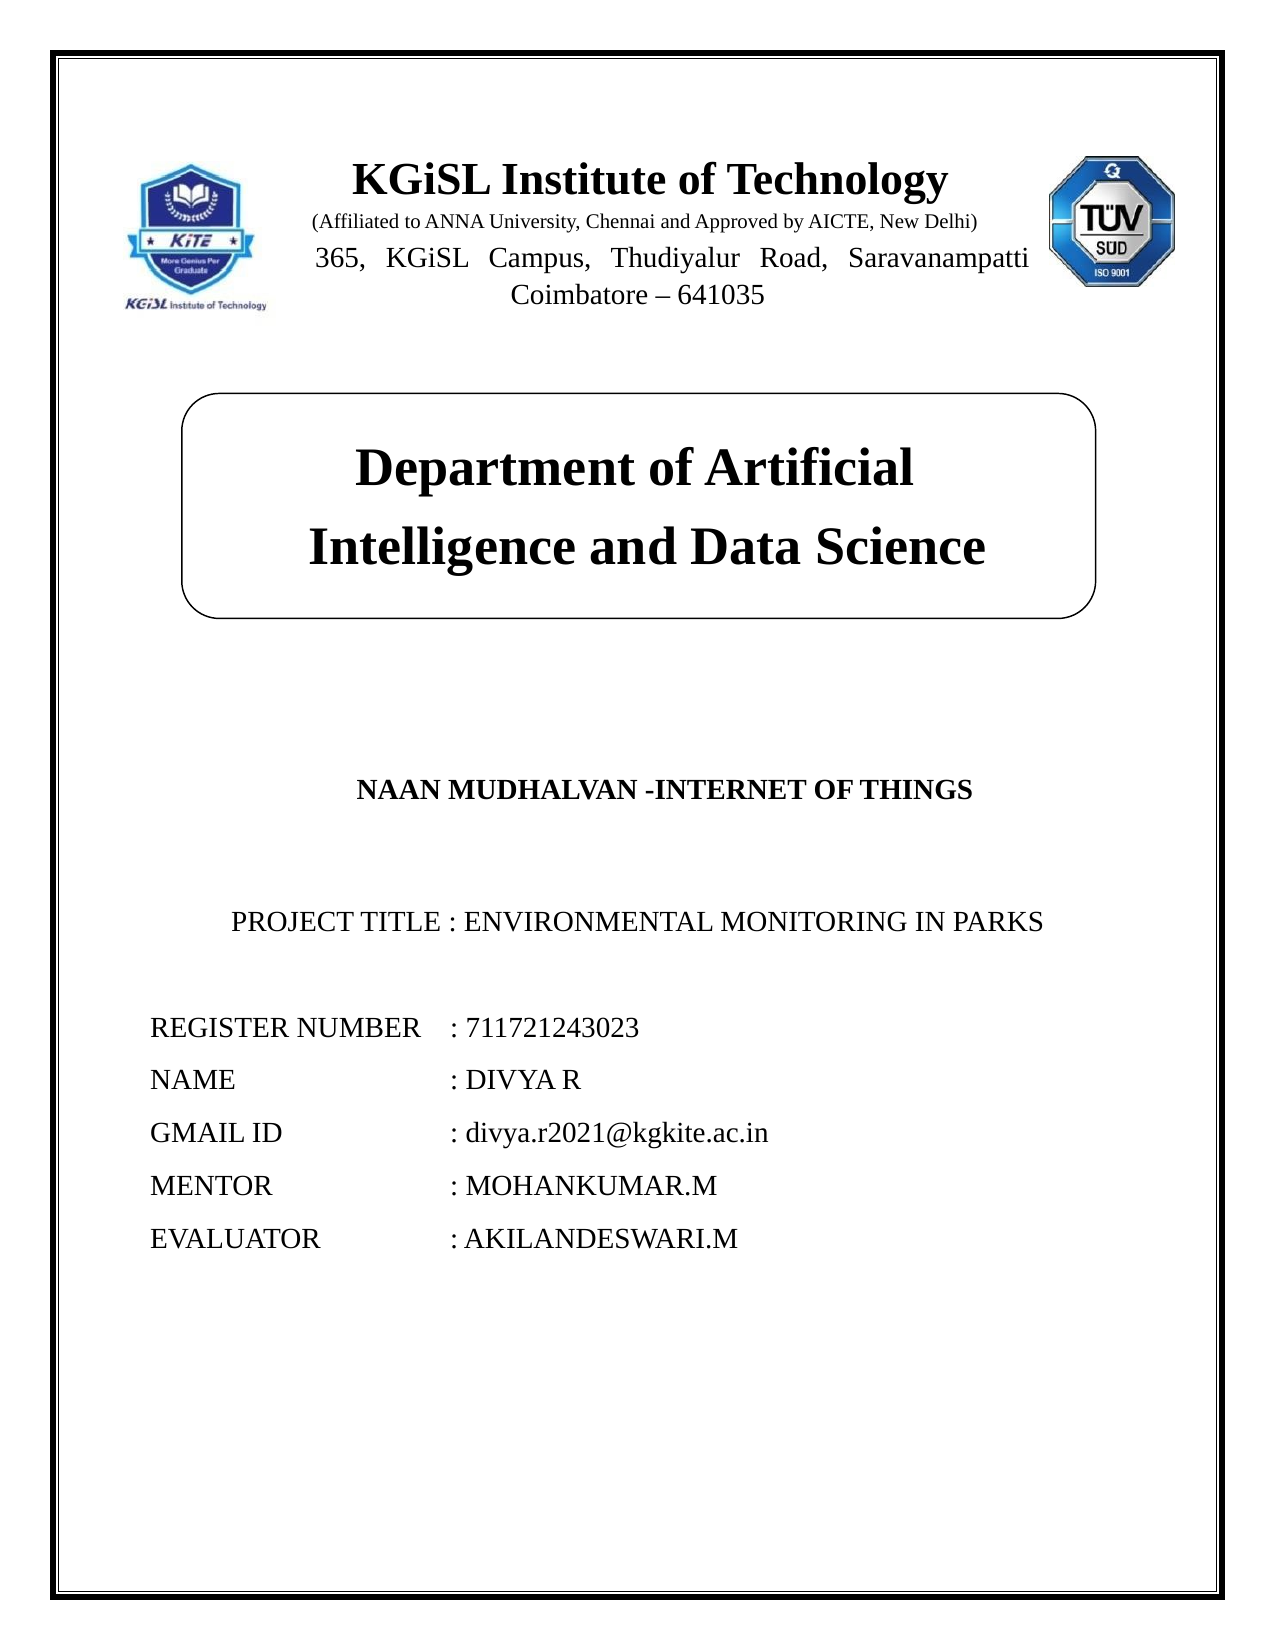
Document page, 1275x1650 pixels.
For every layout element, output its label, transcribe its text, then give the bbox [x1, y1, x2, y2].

picture [95, 145, 285, 334]
text EVALUATOR : AKILANDESWARI.M [150, 1221, 1125, 1254]
text (Affiliated to ANNA University, Chennai and Approved by AICTE, New Delhi) [150, 208, 977, 233]
text MENTOR : MOHANKUMAR.M [150, 1168, 1125, 1202]
text GMAIL ID : divya.r2021@kgkite.ac.in [150, 1115, 1125, 1149]
text NAME : DIVYA R [150, 1062, 1125, 1096]
text Intelligence and Data Science [148, 513, 995, 576]
text NAAN MUDHALVAN -INTERNET OF THINGS [159, 772, 1125, 806]
text REGISTER NUMBER : 711721243023 [150, 1010, 1125, 1043]
text Department of Artificial [148, 435, 1125, 497]
text PROJECT TITLE : ENVIRONMENTAL MONITORING IN PARKS [150, 904, 1125, 938]
text KGiSL Institute of Technology [150, 152, 949, 204]
picture [1049, 156, 1175, 287]
text 365, KGiSL Campus, Thudiyalur Road, Saravanampatti Coimbatore – 641035 [315, 240, 1125, 311]
